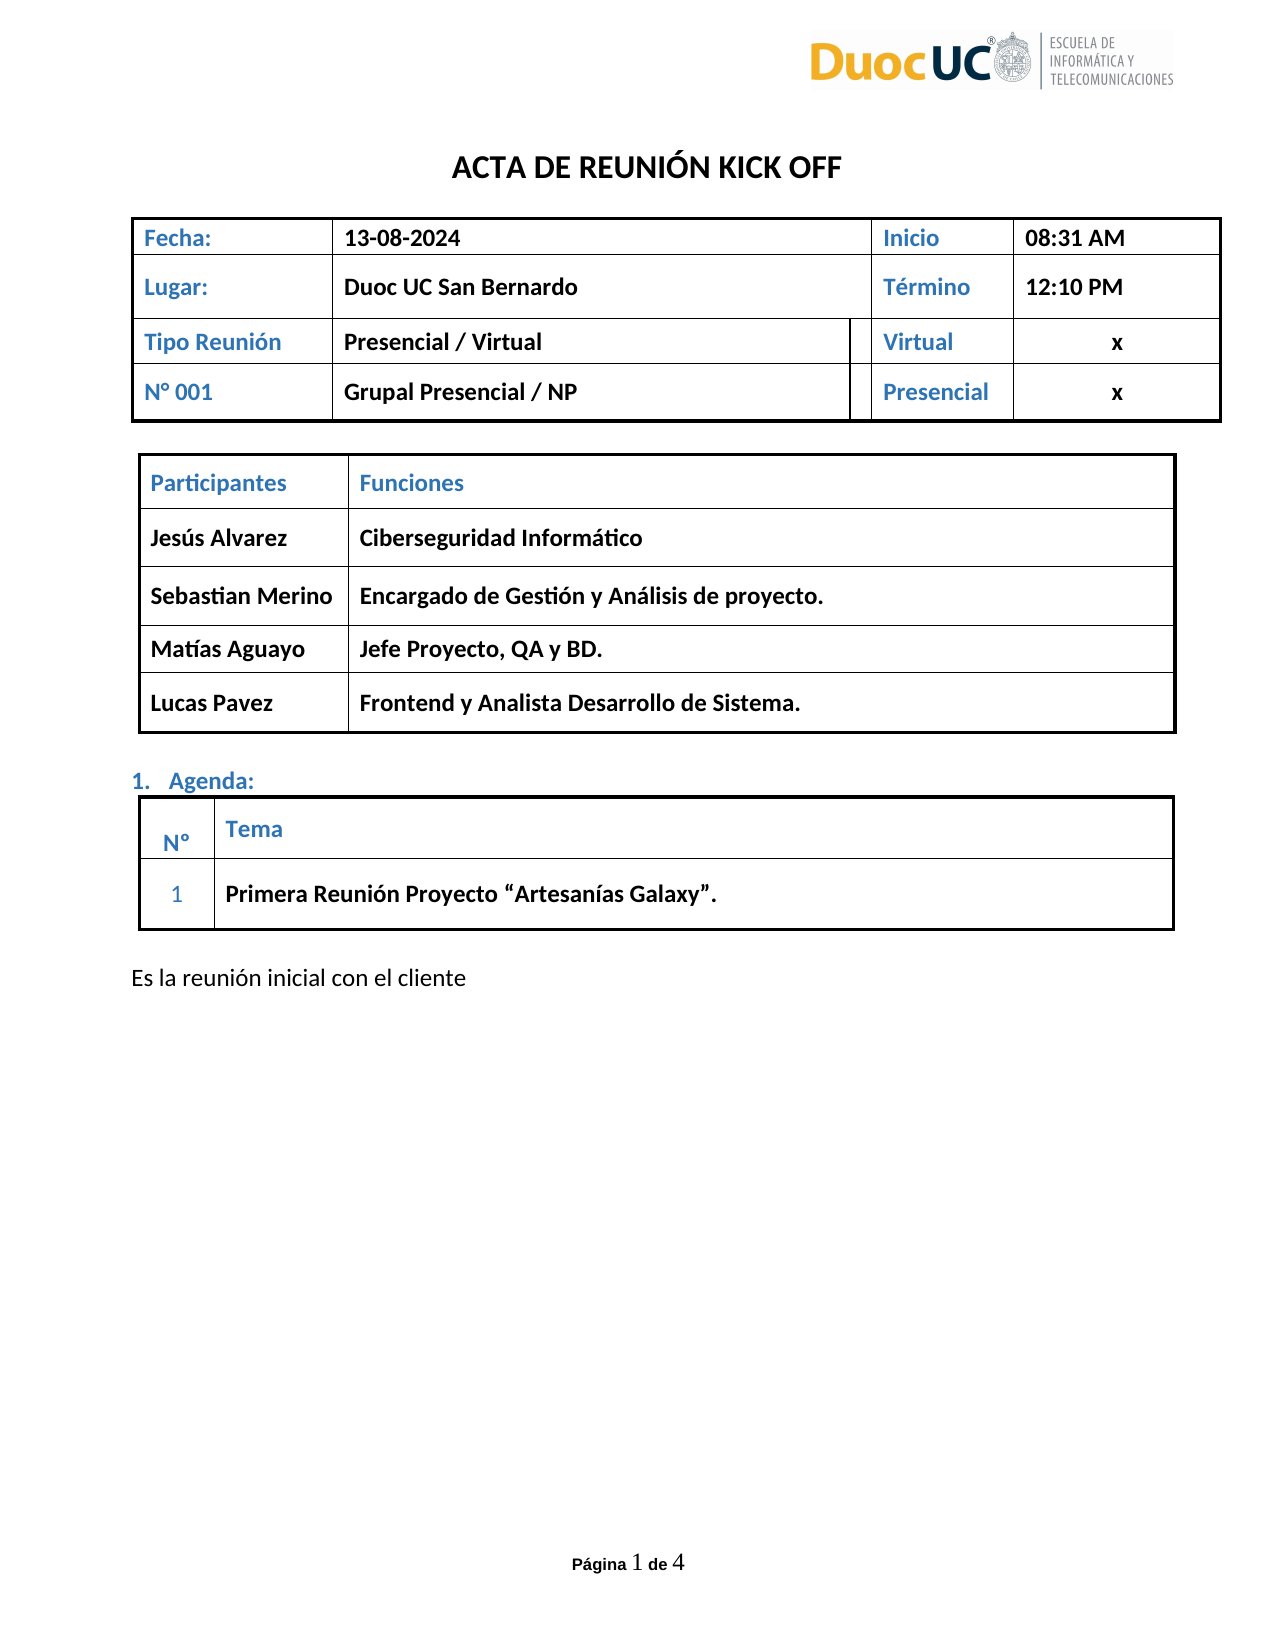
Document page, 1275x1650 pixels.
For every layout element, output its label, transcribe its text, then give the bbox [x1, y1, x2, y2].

table_cell Presencial / Virtual [333, 319, 849, 363]
table_header Tema [215, 799, 1172, 858]
table_cell x [1014, 319, 1219, 363]
table_cell Duoc UC San Bernardo [333, 255, 871, 318]
table_header Fecha: [134, 220, 332, 254]
table_header 13-08-2024 [333, 220, 871, 254]
table_header Funciones [349, 456, 1173, 508]
table_cell Grupal Presencial / NP [333, 364, 849, 419]
table_cell Lucas Pavez [141, 673, 348, 731]
table_header Nº [141, 799, 214, 858]
table_cell Jefe Proyecto, QA y BD. [349, 626, 1173, 672]
table_cell Jesús Alvarez [141, 509, 348, 566]
text Es la reunión inicial con el cliente [131, 962, 1162, 992]
table_cell Término [872, 255, 1013, 318]
picture [810, 30, 1174, 91]
table_cell N° 001 [134, 364, 332, 419]
table_cell Primera Reunión Proyecto “Artesanías Galaxy”. [215, 859, 1172, 928]
table_cell Presencial [872, 364, 1013, 419]
table_header Inicio [872, 220, 1013, 254]
table_cell [851, 319, 871, 363]
table_cell Ciberseguridad Informático [349, 509, 1173, 566]
table_header 08:31 AM [1014, 220, 1219, 254]
table_header Participantes [141, 456, 348, 508]
table_cell x [1014, 364, 1219, 419]
table_cell 1 [141, 859, 214, 928]
table_cell Tipo Reunión [134, 319, 332, 363]
table_cell 12:10 PM [1014, 255, 1219, 318]
text ACTA DE REUNIÓN KICK OFF [131, 146, 1162, 186]
table_cell Lugar: [134, 255, 332, 318]
table_cell Matías Aguayo [141, 626, 348, 672]
table_cell Encargado de Gestión y Análisis de proyecto. [349, 567, 1173, 625]
list Agenda: [131, 765, 1162, 795]
table_cell Frontend y Analista Desarrollo de Sistema. [349, 673, 1173, 731]
table_cell Sebastian Merino [141, 567, 348, 625]
table_cell [851, 364, 871, 419]
table_cell Virtual [872, 319, 1013, 363]
